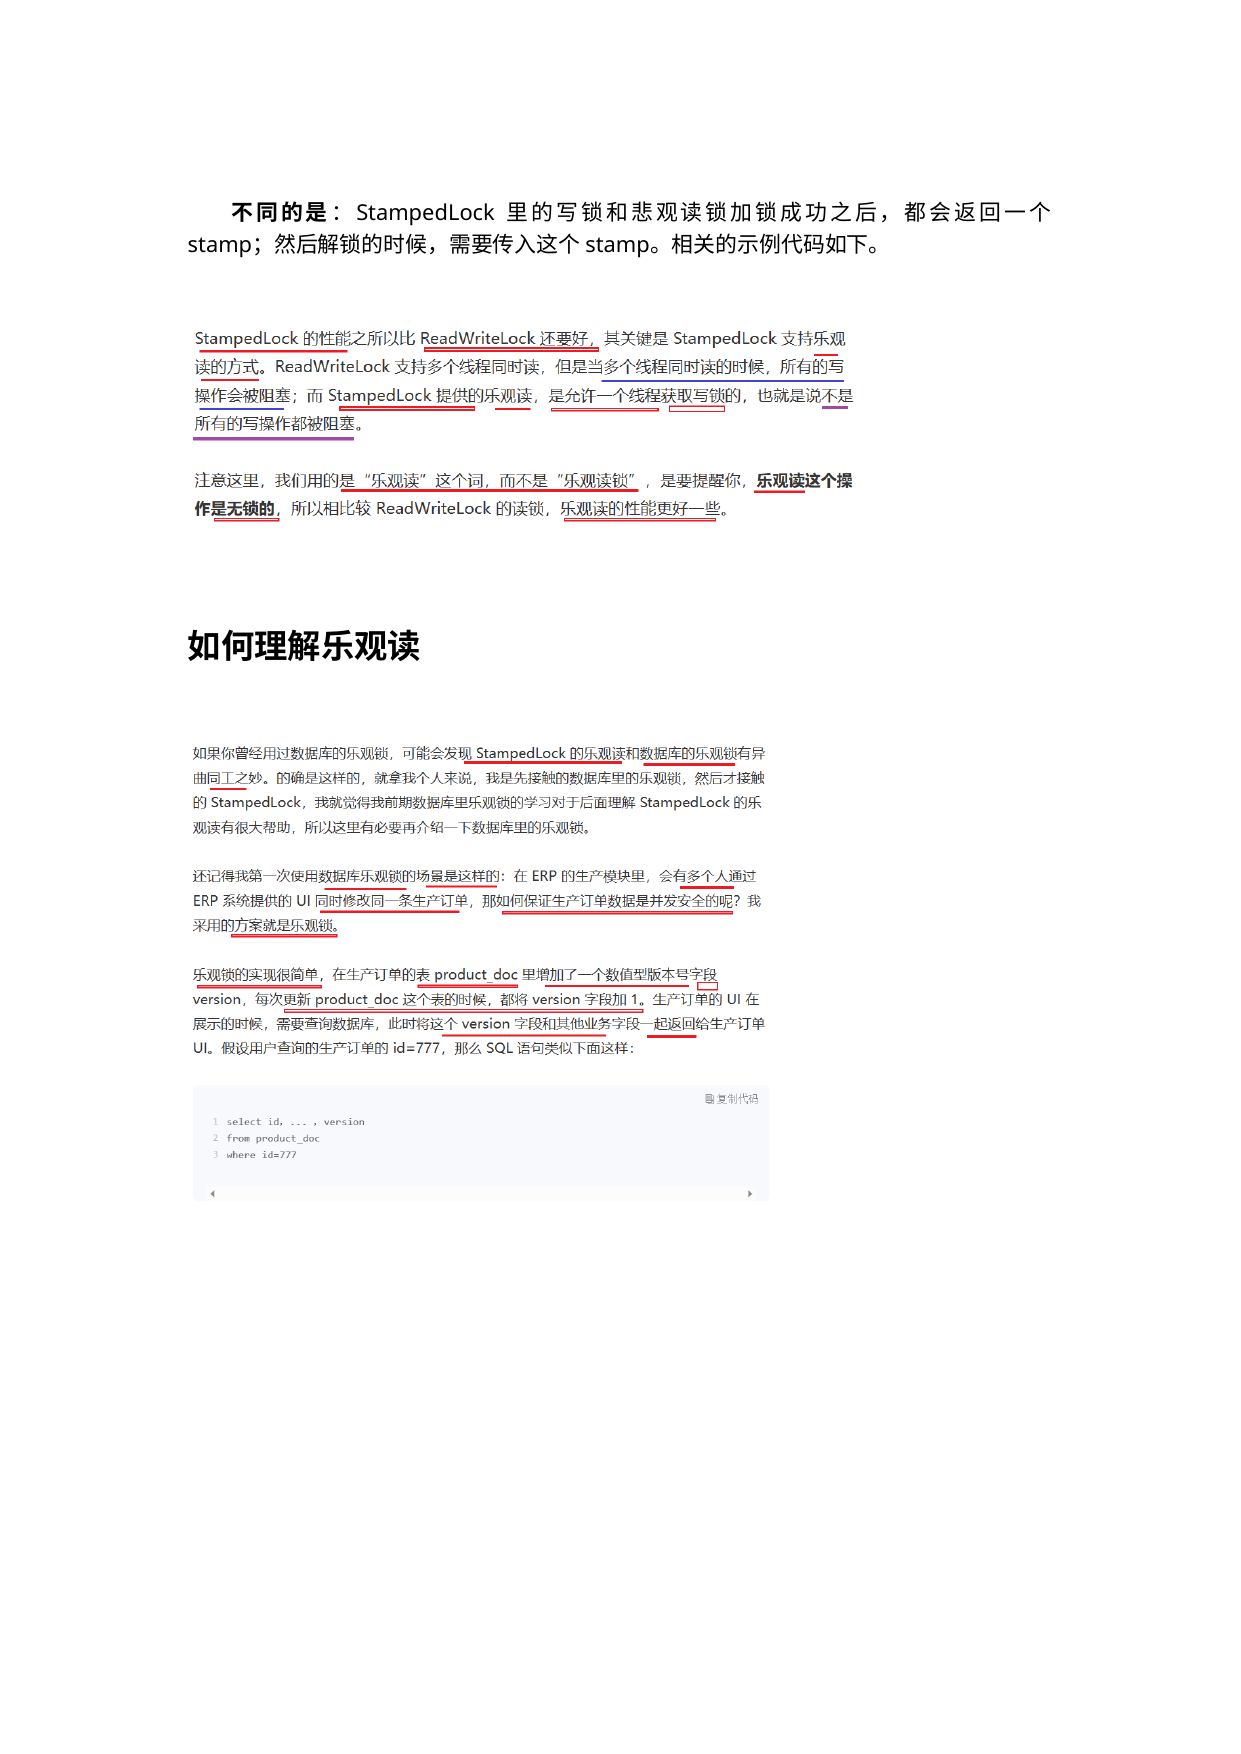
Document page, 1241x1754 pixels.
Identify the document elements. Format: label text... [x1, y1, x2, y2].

text 不同的是：StampedLock 里的写锁和悲观读锁加锁成功之后，都会返回一个 stamp；然后解锁的时候，需要传入这个 stamp。相关的示例代码如下。 [187, 194, 1053, 259]
picture [187, 738, 775, 1203]
subtitle 如何理解乐观读 [187, 612, 1053, 677]
picture [187, 324, 861, 528]
